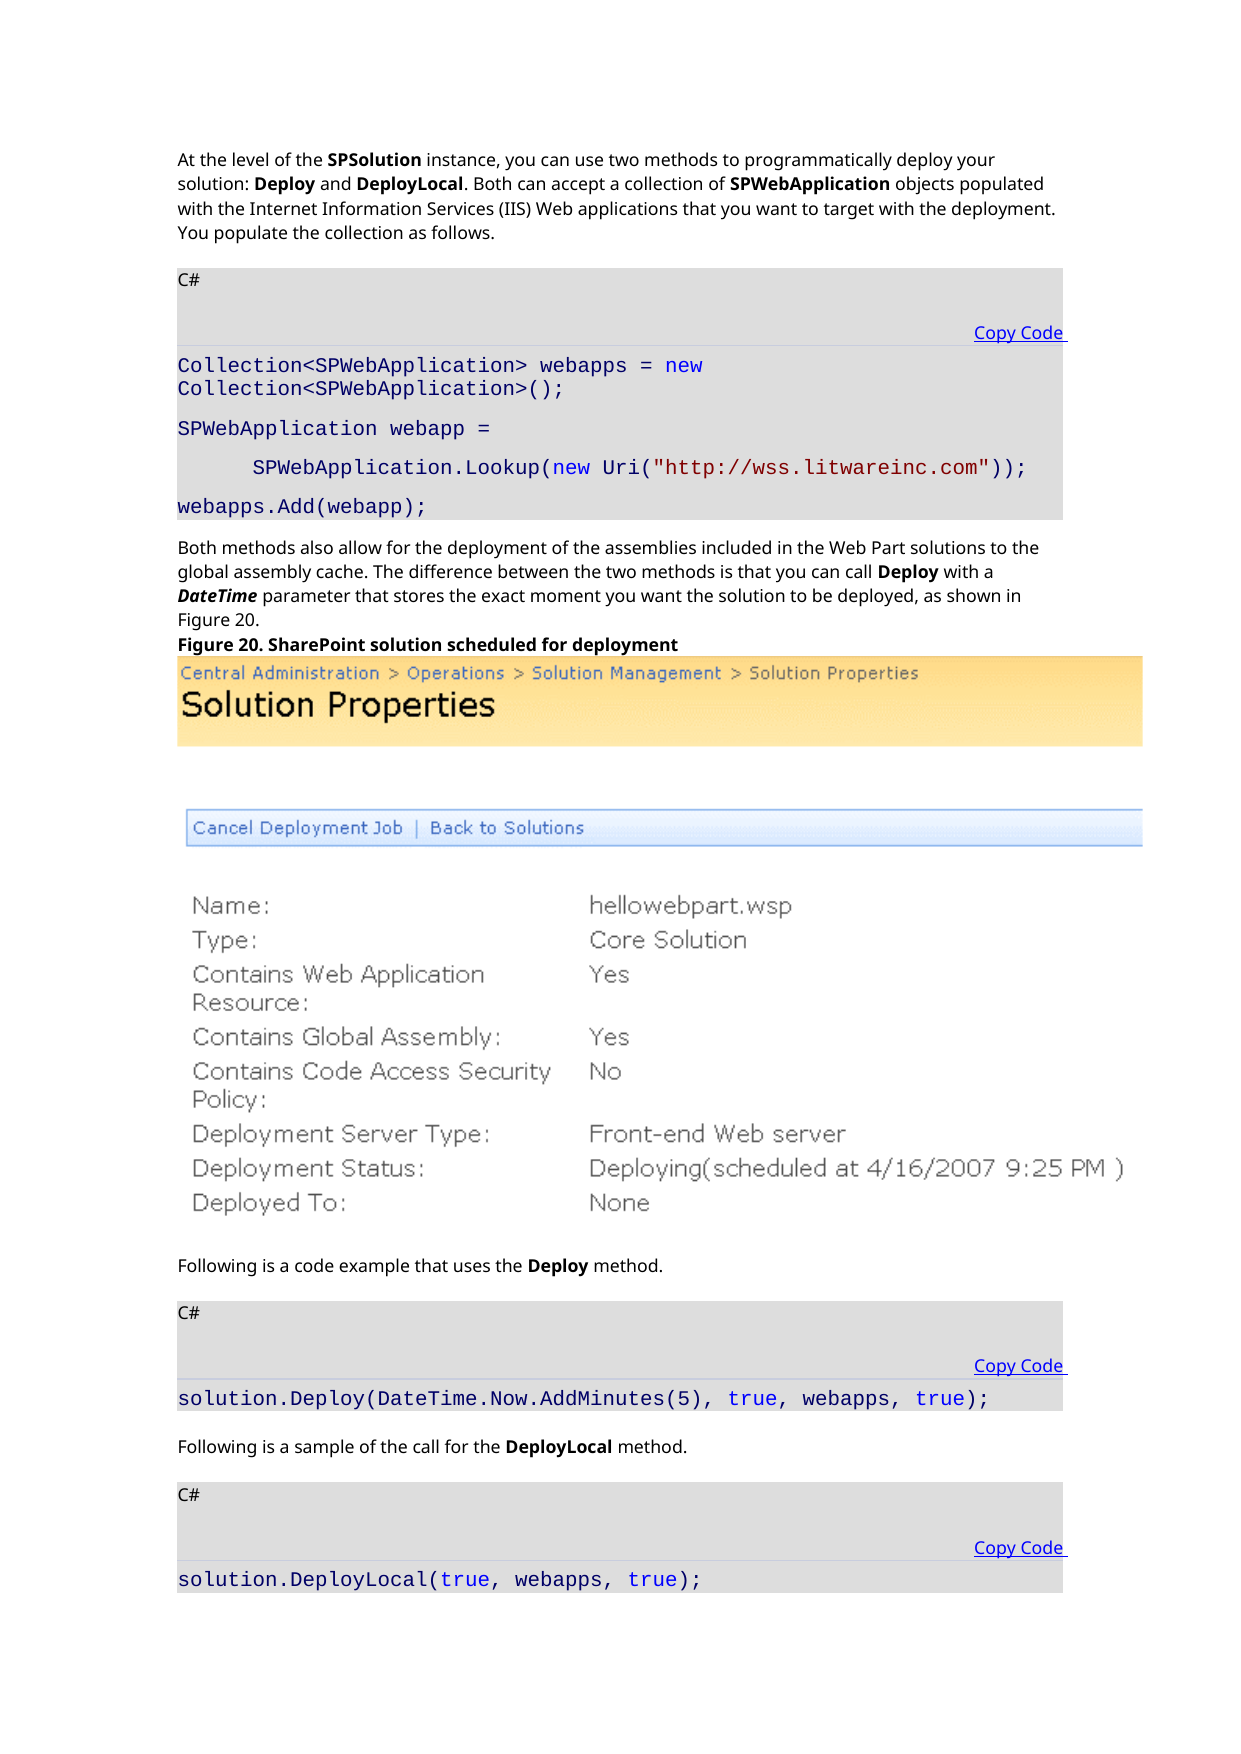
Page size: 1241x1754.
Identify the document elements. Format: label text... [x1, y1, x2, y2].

text C# [177, 1301, 1063, 1325]
text solution.DeployLocal(true, webapps, true); [177, 1561, 1063, 1593]
picture [177, 656, 1143, 1230]
text SPWebApplication webapp = [177, 408, 1063, 441]
text Copy Code [177, 321, 1063, 345]
text Following is a sample of the call for the DeployLocal method. [177, 1435, 1063, 1459]
text Copy Code [177, 1535, 1063, 1559]
text At the level of the SPSolution instance, you can use two methods to programmatically deploy your solution: Deploy and DeployLocal. Both can accept a collection of SPWebApplication objects populated with the Internet Information Services (IIS) Web applications that you want to target with the deployment. You populate the collection as follows. [177, 148, 1063, 244]
text C# [177, 268, 1063, 292]
text C# [177, 1482, 1063, 1507]
text Figure 20. SharePoint solution scheduled for deployment [177, 632, 1063, 656]
text Copy Code [177, 1354, 1063, 1378]
text Collection<SPWebApplication> webapps = new Collection<SPWebApplication>(); [177, 346, 1063, 402]
text webapps.Add(webapp); [177, 486, 1063, 520]
text Both methods also allow for the deployment of the assemblies included in the Web Part solutions to the global assembly cache. The difference between the two methods is that you can call Deploy with a DateTime parameter that stores the exact moment you want the solution to be deployed, as shown in Figure 20. [177, 535, 1063, 632]
text SPWebApplication.Lookup(new Uri("http://wss.litwareinc.com")); [177, 447, 1063, 481]
text solution.Deploy(DateTime.Now.AddMinutes(5), true, webapps, true); [177, 1380, 1063, 1411]
text Following is a code example that uses the Deploy method. [177, 1253, 1063, 1277]
